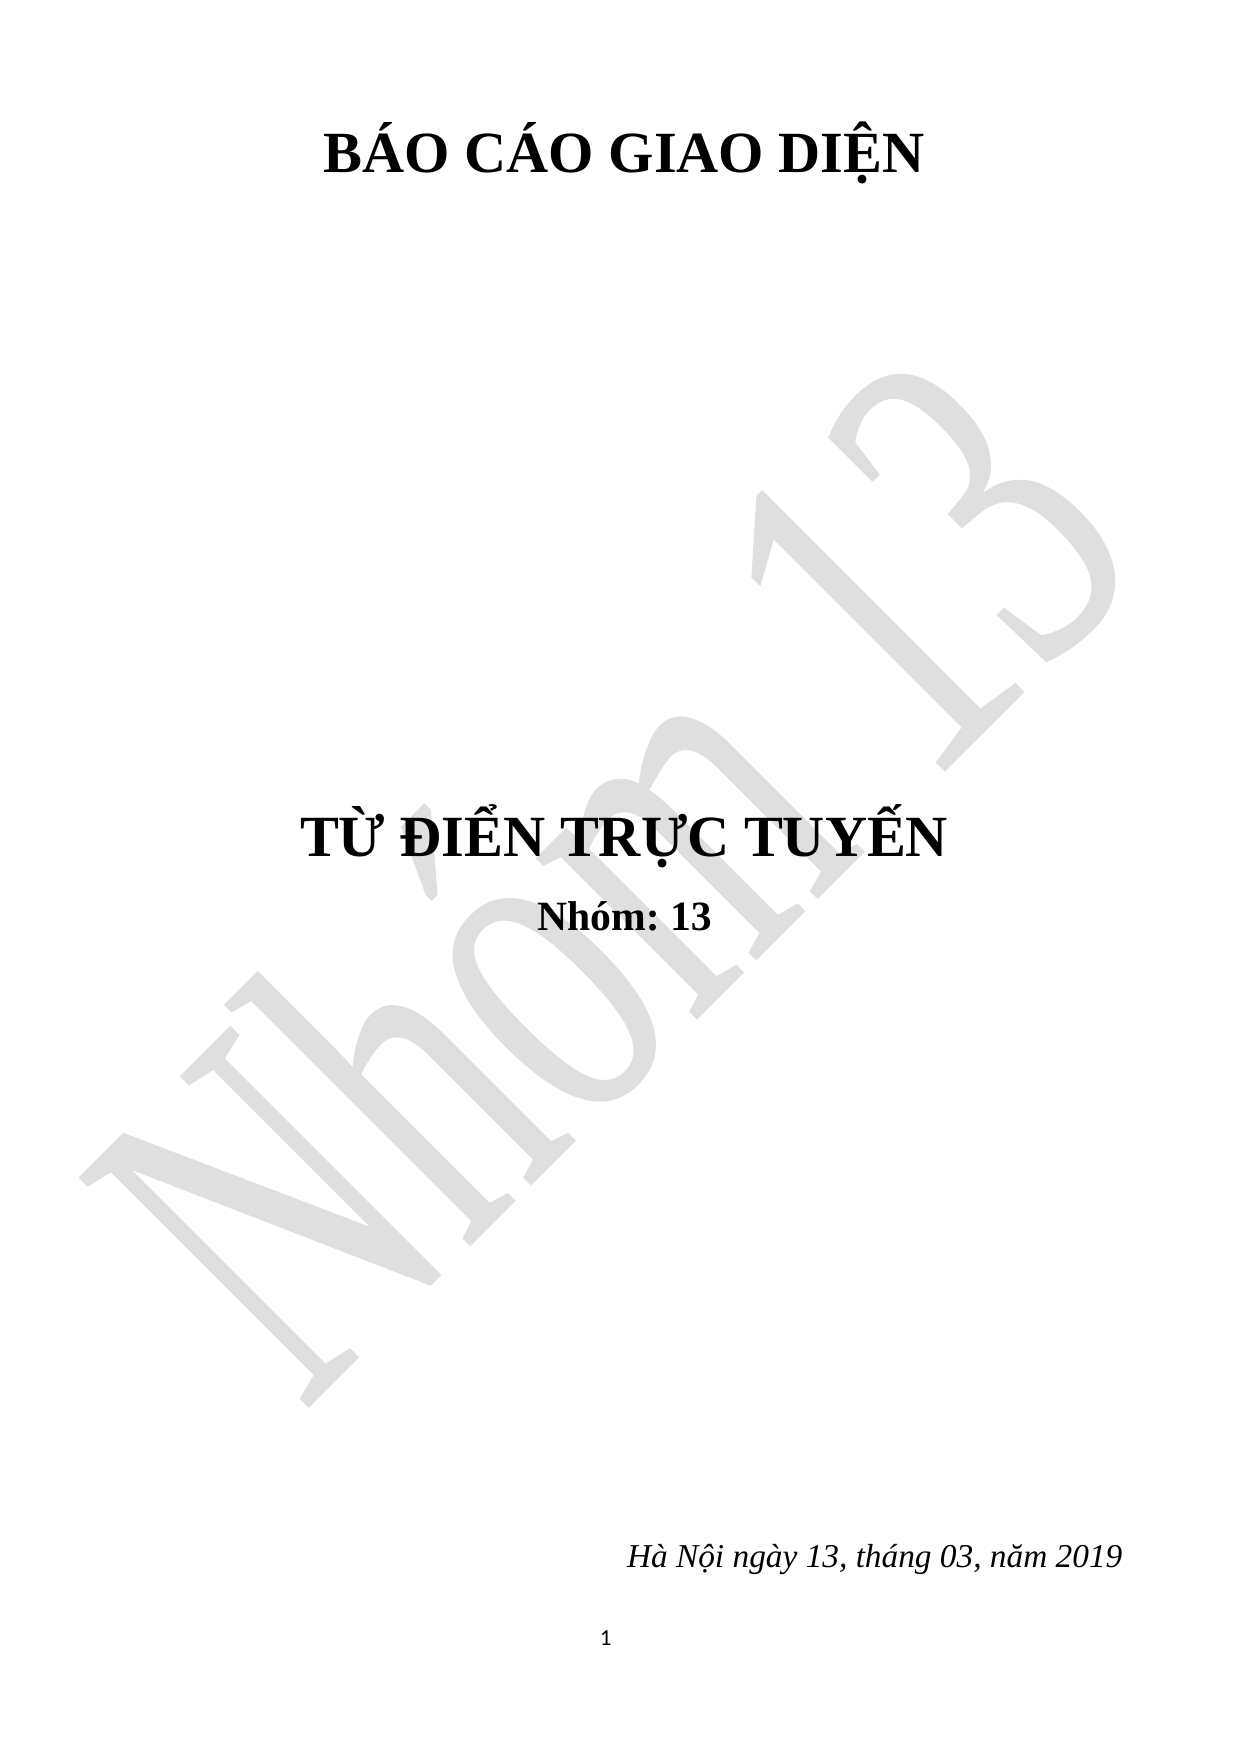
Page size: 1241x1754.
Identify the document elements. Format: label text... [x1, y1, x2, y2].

text BÁO CÁO GIAO DIỆN [126, 118, 1122, 185]
text Hà Nội ngày 13, tháng 03, năm 2019 [126, 1536, 1122, 1575]
text Nhóm: 13 [126, 891, 1122, 939]
text TỪ ĐIỂN TRỰC TUYẾN [126, 802, 1122, 869]
